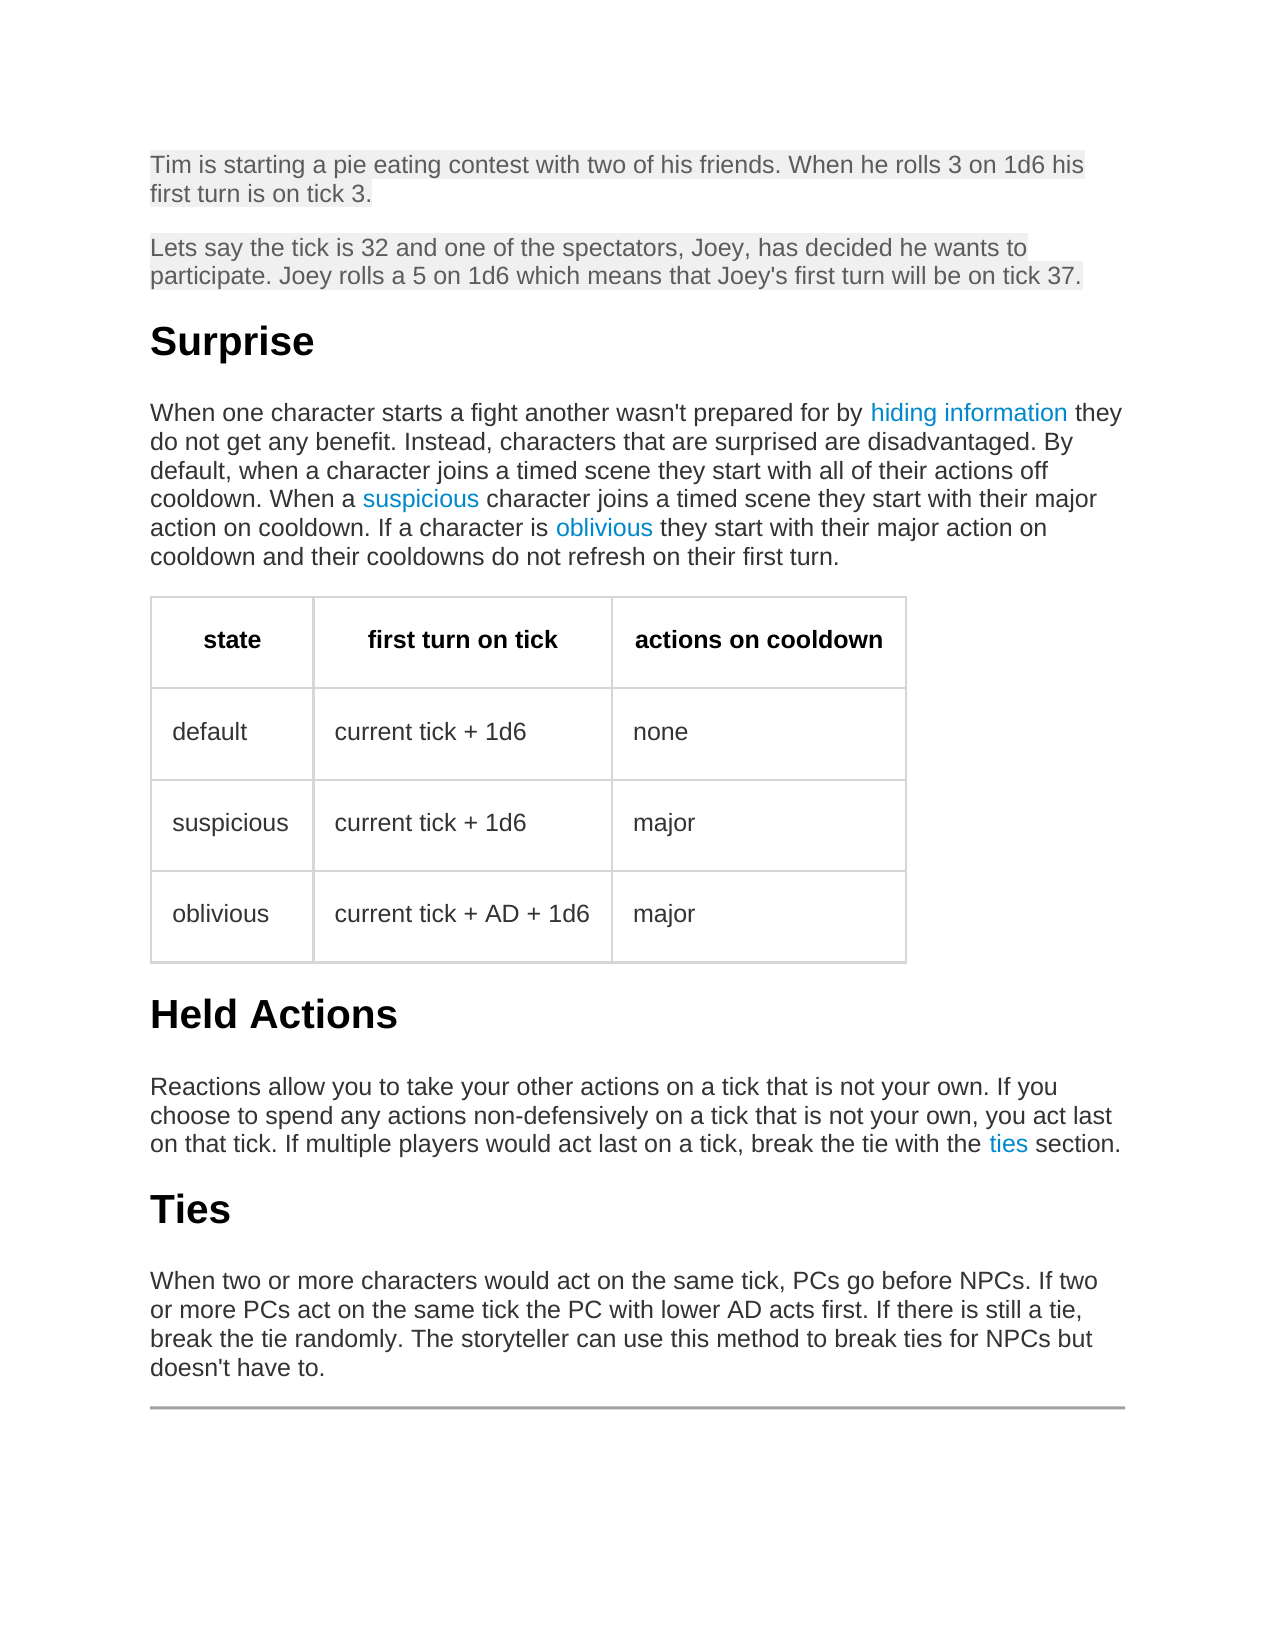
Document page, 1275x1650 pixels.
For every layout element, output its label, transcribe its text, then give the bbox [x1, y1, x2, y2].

text Lets say the tick is 32 and one of the spectators, Joey, has decided he wants to participate. Joey rolls a 5 on 1d6 which means that Joey's first turn will be on tick 37. [150, 232, 1125, 290]
table_cell suspicious [152, 781, 312, 870]
table_cell default [152, 689, 312, 778]
table_cell oblivious [152, 872, 312, 961]
table_cell current tick + 1d6 [315, 781, 611, 870]
text Tim is starting a pie eating contest with two of his friends. When he rolls 3 on 1d6 his first turn is on tick 3. [372, 150, 1125, 207]
table_cell major [613, 872, 905, 961]
table_cell current tick + AD + 1d6 [315, 872, 611, 961]
table_cell none [613, 689, 905, 778]
table_header actions on cooldown [613, 598, 905, 687]
table_header state [152, 598, 312, 687]
subtitle Surprise [150, 317, 1125, 364]
table_cell current tick + 1d6 [315, 689, 611, 778]
table_header first turn on tick [315, 598, 611, 687]
table_cell major [613, 781, 905, 870]
text When one character starts a fight another wasn't prepared for by hiding information they do not get any benefit. Instead, characters that are surprised are disadvantaged. By default, when a character joins a timed scene they start with all of their actions off cooldown. When a suspicious character joins a timed scene they start with their major action on cooldown. If a character is oblivious they start with their major action on cooldown and their cooldowns do not refresh on their first turn. [150, 398, 1125, 571]
subtitle Held Actions [150, 991, 1125, 1038]
text Reactions allow you to take your other actions on a tick that is not your own. If you choose to spend any actions non-defensively on a tick that is not your own, you act last on that tick. If multiple players would act last on a tick, break the tie with the ties section. [150, 1072, 1125, 1158]
text When two or more characters would act on the same tick, PCs go before NPCs. If two or more PCs act on the same tick the PC with lower AD acts first. If there is still a tie, break the tie randomly. The storyteller can use this method to break ties for NPCs but doesn't have to. [150, 1266, 1125, 1381]
subtitle Ties [150, 1185, 1125, 1232]
